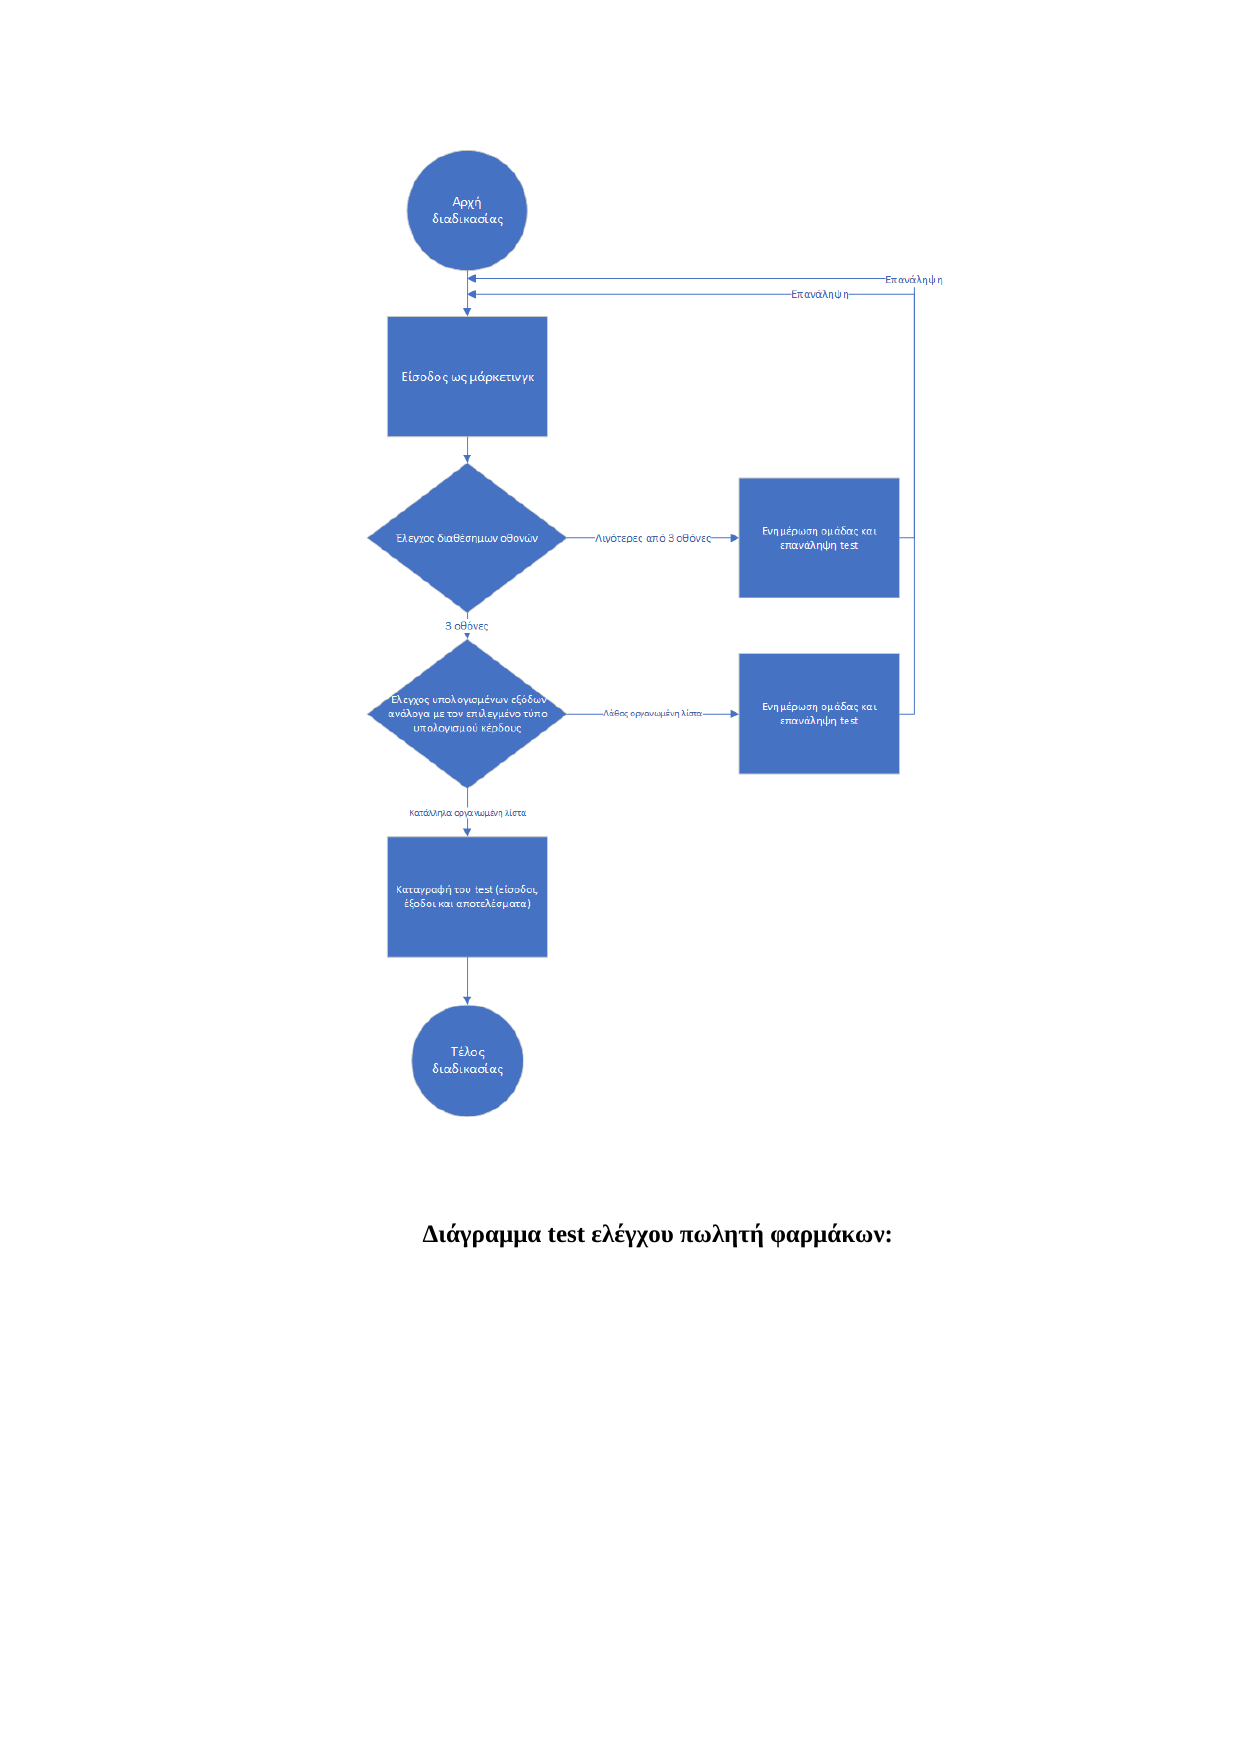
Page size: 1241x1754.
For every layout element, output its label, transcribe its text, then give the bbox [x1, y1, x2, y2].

list Διάγραμμα test ελέγχου πωλητή φαρμάκων: [262, 1219, 1053, 1248]
picture [366, 150, 949, 1117]
